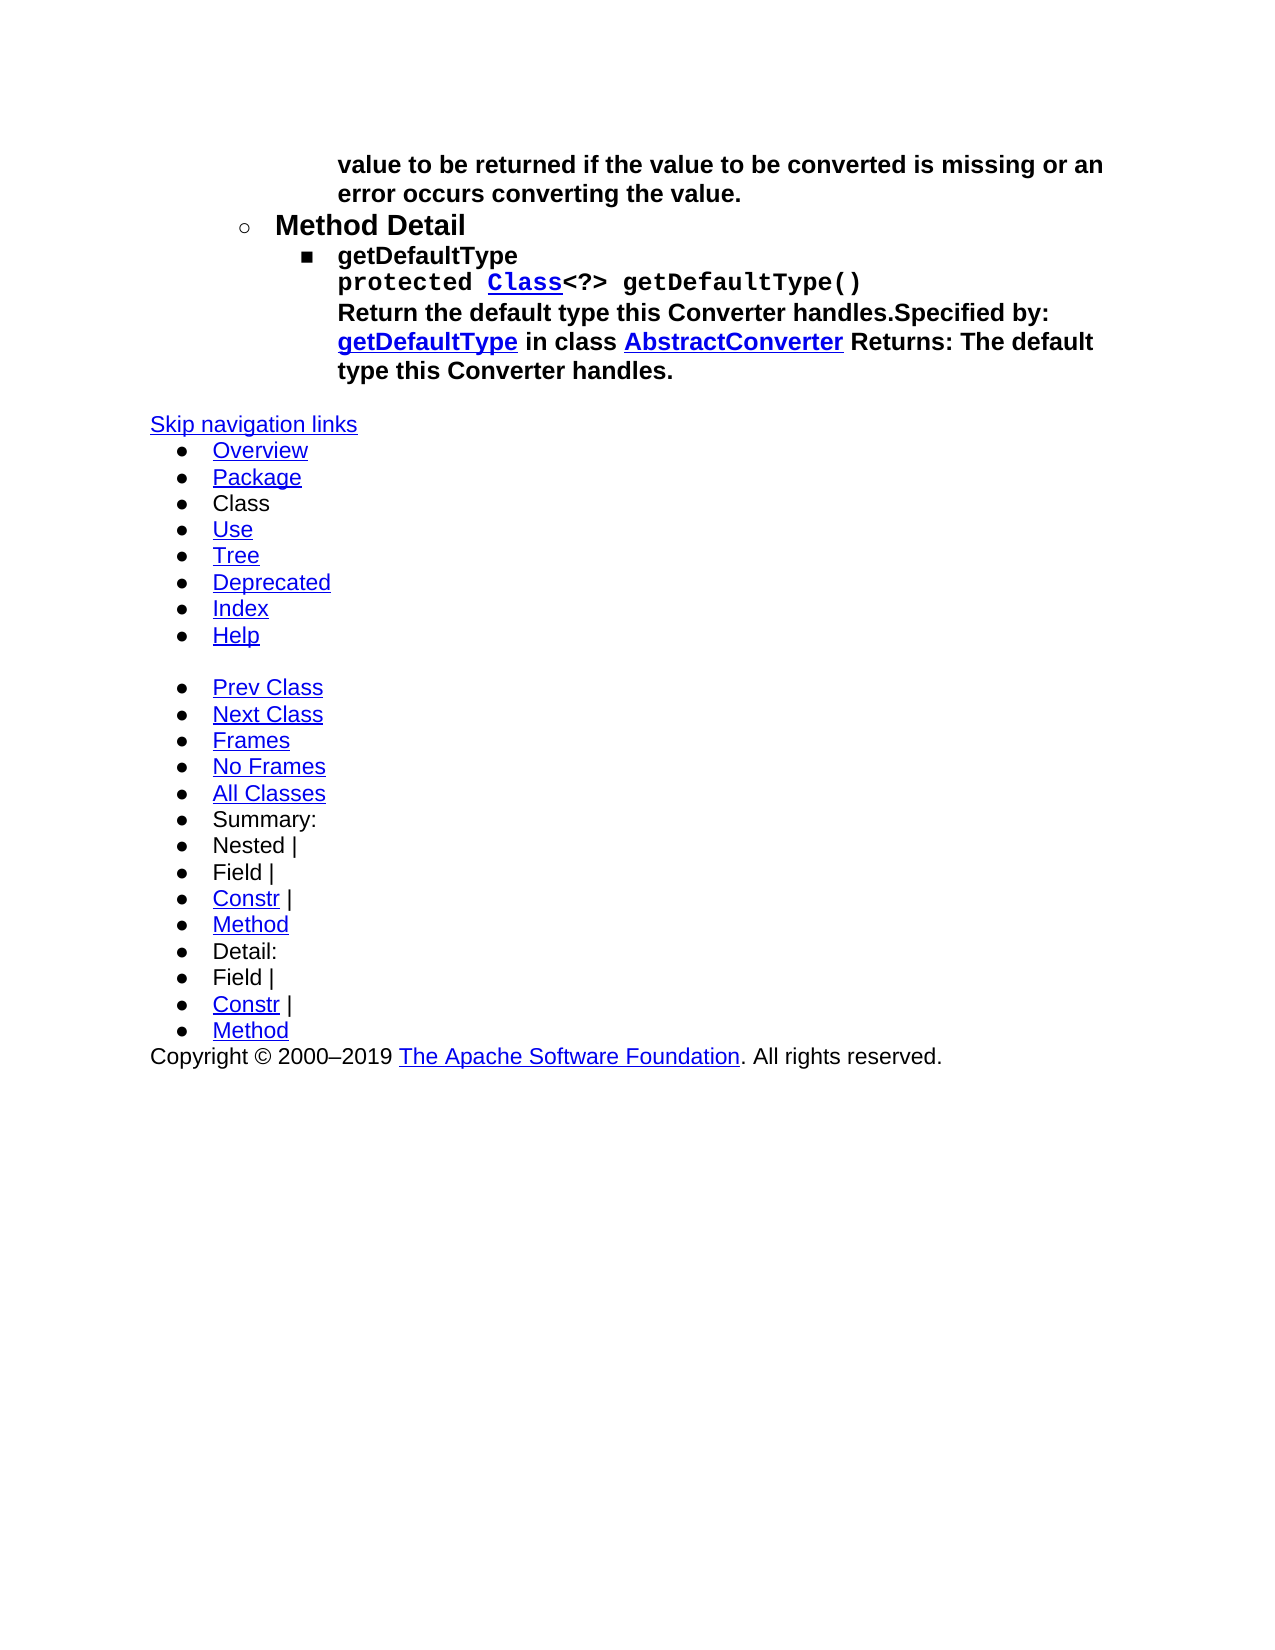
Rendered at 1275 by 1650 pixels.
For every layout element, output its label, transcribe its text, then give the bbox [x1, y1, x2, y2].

text Skip navigation links [150, 411, 1125, 437]
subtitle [300, 150, 1125, 207]
list Tree [175, 542, 1125, 569]
list Frames [175, 727, 1125, 753]
subtitle getDefaultType protected Class<?> getDefaultType() Return the default type this Converter handles.Specified by: getDefaultType in class AbstractConverter Returns: The default type this Converter handles. [300, 241, 1125, 384]
list Constr | [175, 885, 1125, 911]
list Detail: [175, 938, 1125, 964]
list Next Class [175, 701, 1125, 727]
list Help [175, 622, 1125, 648]
list Index [175, 595, 1125, 622]
text Copyright © 2000–2019 The Apache Software Foundation. All rights reserved. [150, 1043, 1125, 1069]
list Method [175, 911, 1125, 938]
list Field | [175, 964, 1125, 991]
subtitle Method Detail [237, 207, 1125, 241]
list Method [175, 1017, 1125, 1043]
list Class [175, 490, 1125, 516]
list All Classes [175, 780, 1125, 806]
list No Frames [175, 753, 1125, 780]
list Constr | [175, 991, 1125, 1017]
list Field | [175, 859, 1125, 885]
list Prev Class [175, 674, 1125, 701]
list Use [175, 516, 1125, 542]
list Deprecated [175, 569, 1125, 595]
list Overview [175, 437, 1125, 463]
list Package [175, 463, 1125, 490]
list Summary: [175, 806, 1125, 832]
list Nested | [175, 832, 1125, 859]
